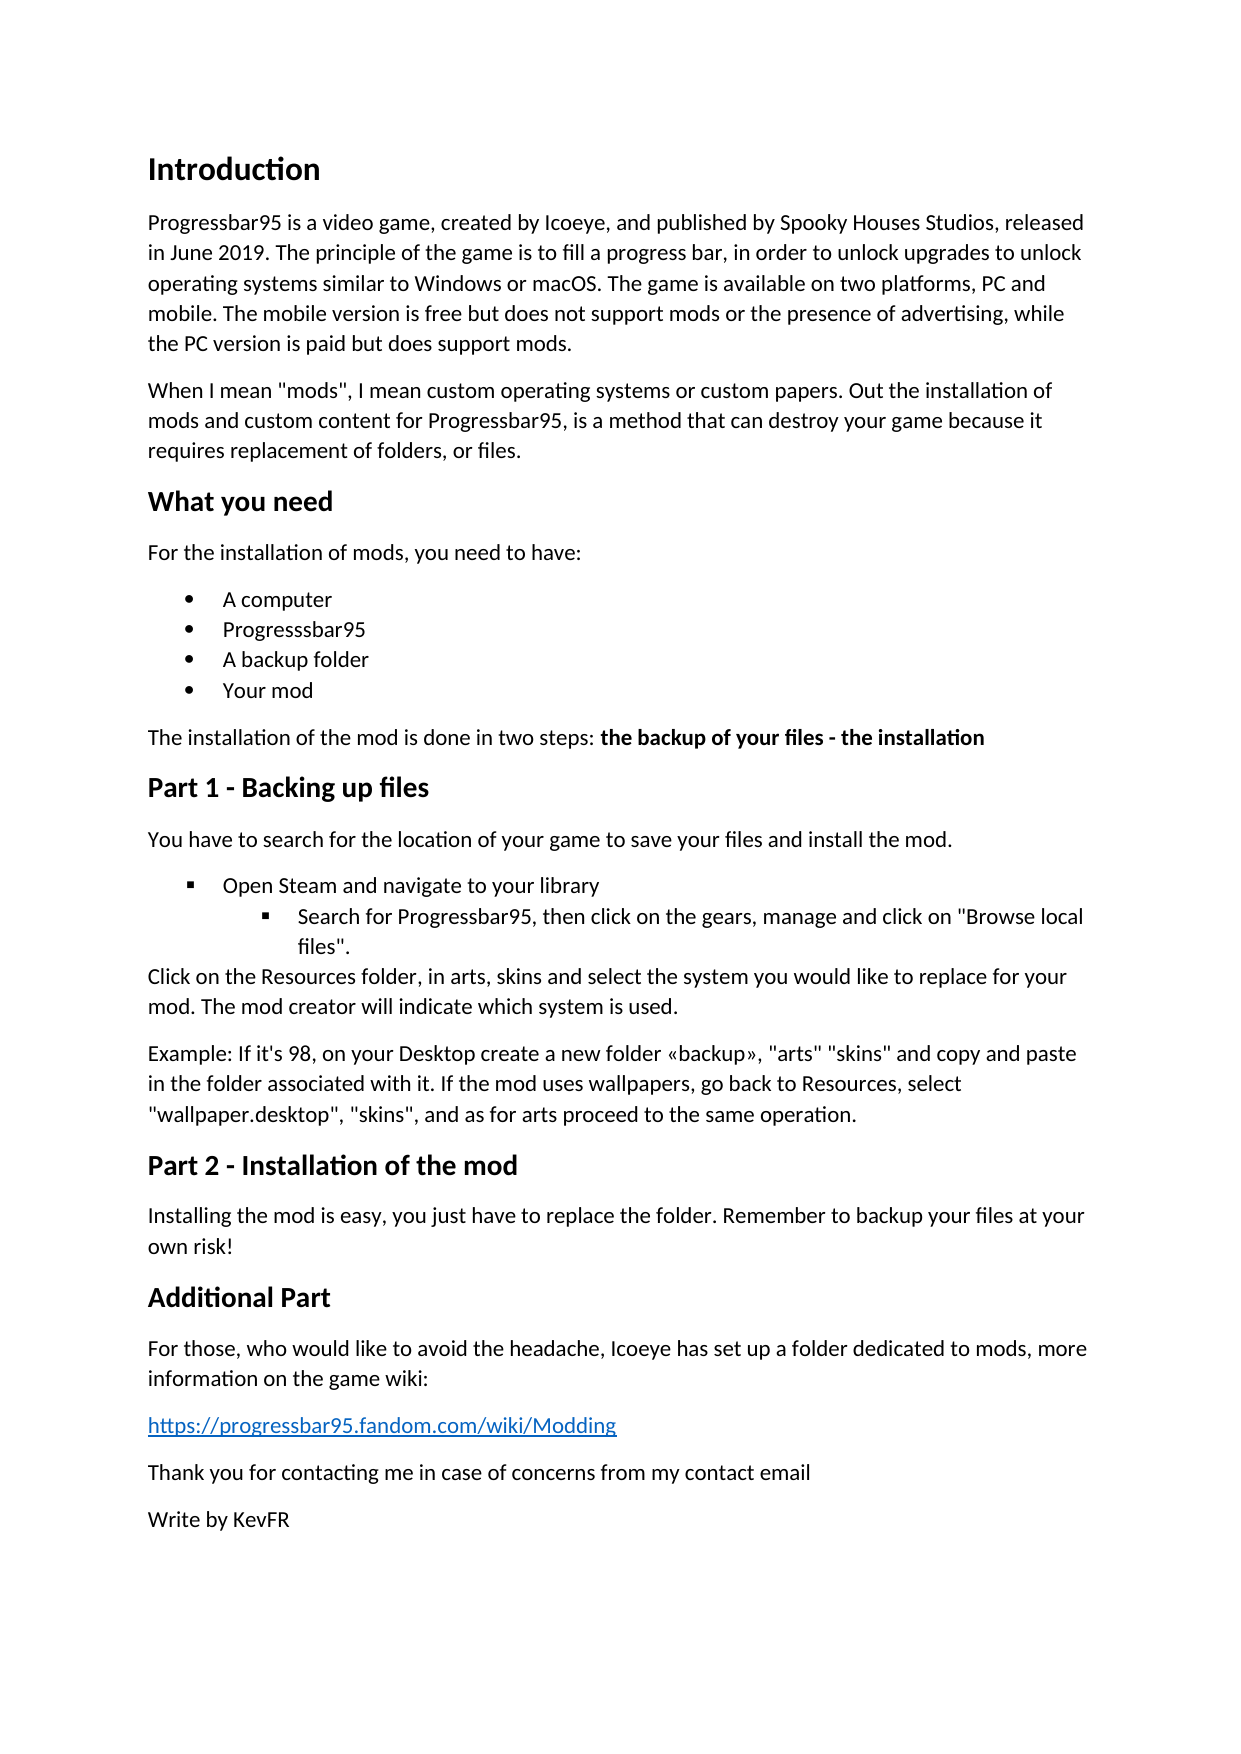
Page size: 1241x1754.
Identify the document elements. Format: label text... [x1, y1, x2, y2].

text What you need [148, 483, 1093, 519]
text You have to search for the location of your game to save your files and install the mod. [148, 825, 1093, 853]
text https://progressbar95.fandom.com/wiki/Modding [148, 1411, 1093, 1439]
list A computer [185, 585, 1093, 613]
list Open Steam and navigate to your library [185, 872, 1093, 899]
list Your mod [185, 676, 1093, 704]
text Additional Part [148, 1279, 1093, 1314]
text Part 1 - Backing up files [148, 769, 1093, 805]
list Progresssbar95 [185, 615, 1093, 643]
list Click on the Resources folder, in arts, skins and select the system you would like to replace for your mod. The mod creator will indicate which system is used. [148, 962, 1093, 1020]
list A backup folder [185, 646, 1093, 674]
text When I mean "mods", I mean custom operating systems or custom papers. Out the installation of mods and custom content for Progressbar95, is a method that can destroy your game because it requires replacement of folders, or files. [148, 376, 1093, 464]
list Search for Progressbar95, then click on the gears, manage and click on "Browse local files". [260, 902, 1093, 960]
text Introduction [148, 148, 1093, 188]
text Progressbar95 is a video game, created by Icoeye, and published by Spooky Houses Studios, released in June 2019. The principle of the game is to fill a progress bar, in order to unlock upgrades to unlock operating systems similar to Windows or macOS. The game is available on two platforms, PC and mobile. The mobile version is free but does not support mods or the presence of advertising, while the PC version is paid but does support mods. [148, 208, 1093, 357]
text For those, who would like to avoid the headache, Icoeye has set up a folder dedicated to mods, more information on the game wiki: [148, 1334, 1093, 1392]
text Part 2 - Installation of the mod [148, 1147, 1093, 1182]
text The installation of the mod is done in two steps: the backup of your files - the installation [148, 723, 1093, 751]
text Thank you for contacting me in case of concerns from my contact email [148, 1458, 1093, 1486]
text Write by KevFR [148, 1505, 1093, 1533]
text Installing the mod is easy, you just have to replace the folder. Remember to backup your files at your own risk! [148, 1202, 1093, 1260]
text Example: If it's 98, on your Desktop create a new folder «backup», "arts" "skins" and copy and paste in the folder associated with it. If the mod uses wallpapers, go back to Resources, select "wallpaper.desktop", "skins", and as for arts proceed to the same operation. [148, 1039, 1093, 1128]
text For the installation of mods, you need to have: [148, 538, 1093, 566]
